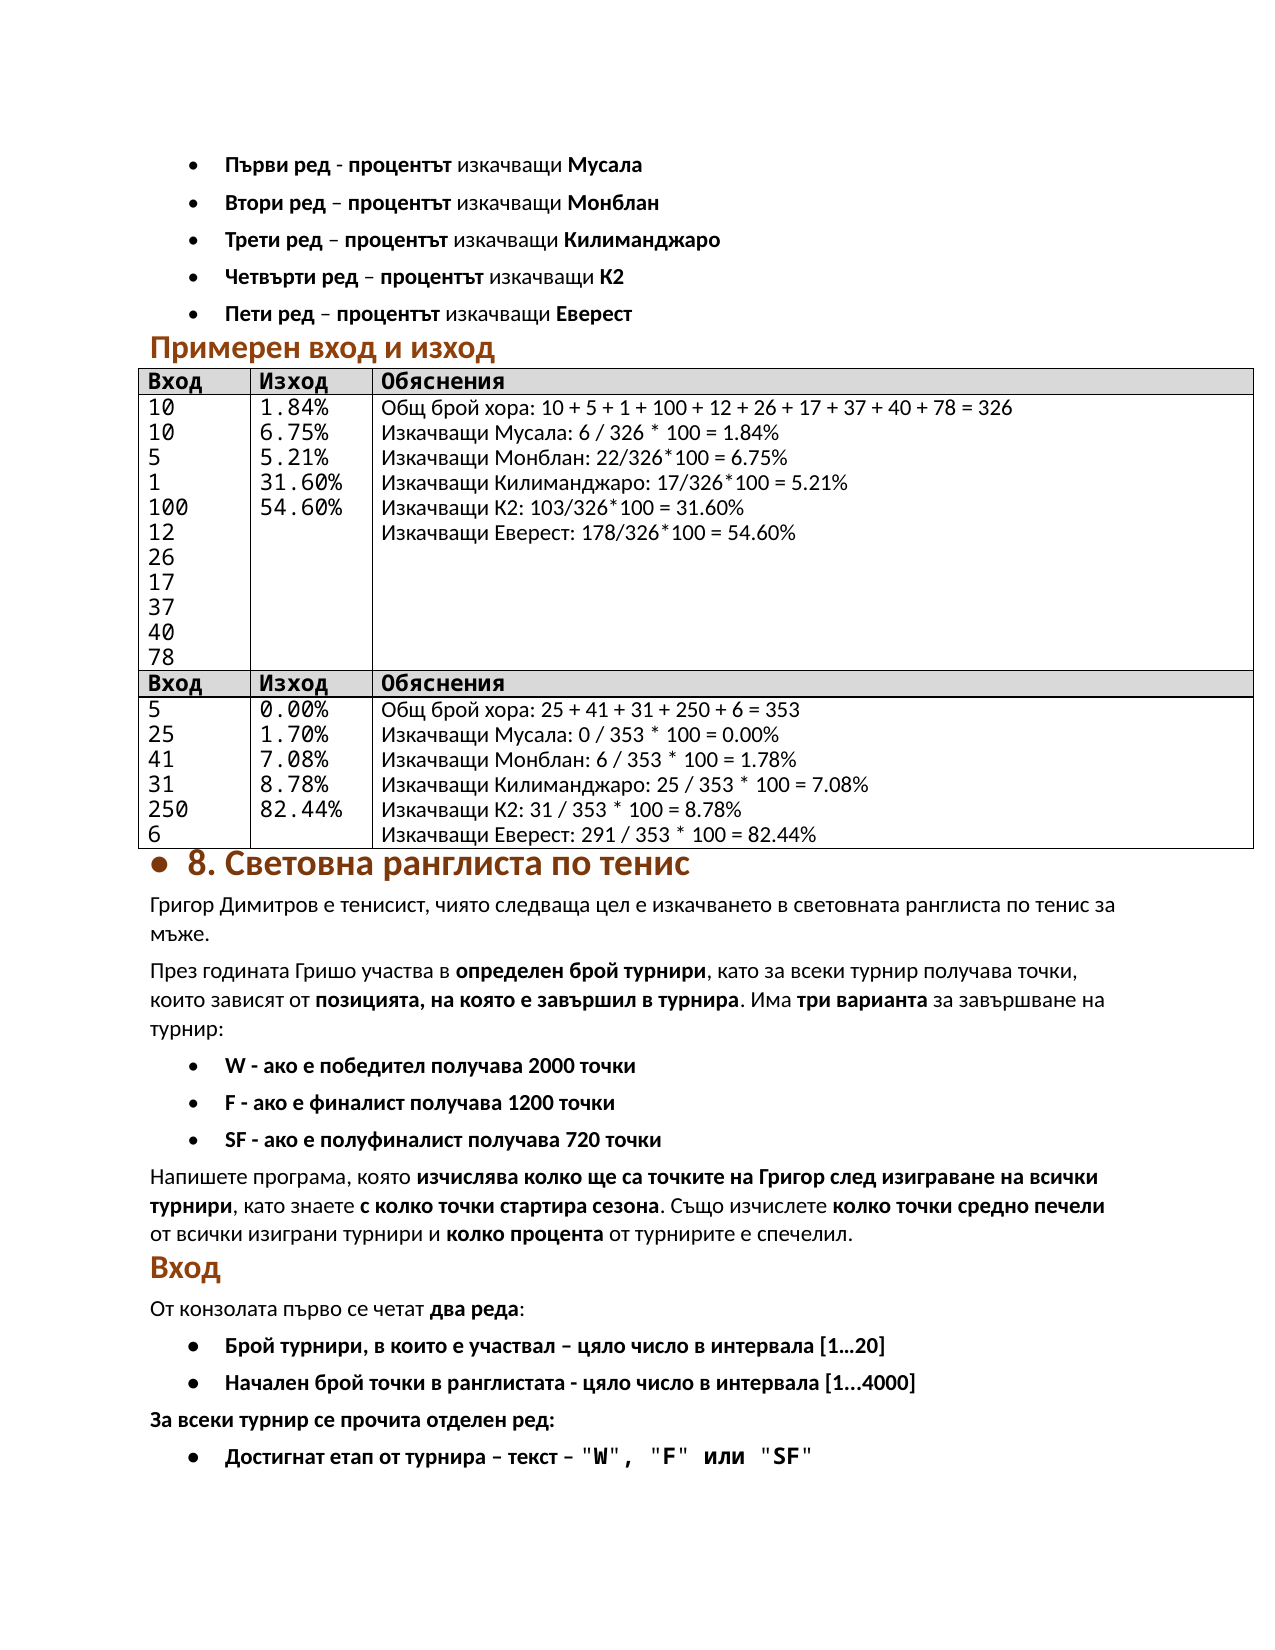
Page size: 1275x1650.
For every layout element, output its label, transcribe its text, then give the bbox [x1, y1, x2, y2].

table_cell Изход [251, 671, 372, 696]
list SF - ако е полуфиналист получава 720 точки [187, 1124, 1125, 1153]
list 8. Световна ранглиста по тенис [150, 853, 1125, 881]
text Примерен вход и изход [150, 335, 1125, 364]
table_cell Общ брой хора: 10 + 5 + 1 + 100 + 12 + 26 + 17 + 37 + 40 + 78 = 326 Изкачващи Мусала: 6 / 326 * 100 = 1.84% Изкачващи Монблан: 22/326*100 = 6.75% Изкачващи Килиманджаро: 17/326*100 = 5.21% Изкачващи К2: 103/326*100 = 31.60% Изкачващи Еверест: 178/326*100 = 54.60% [373, 395, 1253, 670]
table_cell 1.84% 6.75% 5.21% 31.60% 54.60% [251, 395, 372, 670]
list Достигнат етап от турнира – текст – "W", "F" или "SF" [187, 1441, 1125, 1470]
table_header Вход [139, 369, 250, 394]
text През годината Гришо участва в определен брой турнири, като за всеки турнир получава точки, които зависят от позицията, на която е завършил в турнира. Има три варианта за завършване на турнир: [150, 956, 1125, 1042]
list W - ако е победител получава 2000 точки [187, 1050, 1125, 1079]
list Първи ред - процентът изкачващи Мусала [187, 150, 1125, 179]
table_cell 10 10 5 1 100 12 26 17 37 40 78 [139, 395, 250, 670]
text Вход [150, 1256, 1125, 1285]
table_cell Общ брой хора: 25 + 41 + 31 + 250 + 6 = 353 Изкачващи Мусала: 0 / 353 * 100 = 0.00% Изкачващи Монблан: 6 / 353 * 100 = 1.78% Изкачващи Килиманджаро: 25 / 353 * 100 = 7.08% Изкачващи К2: 31 / 353 * 100 = 8.78% Изкачващи Еверест: 291 / 353 * 100 = 82.44% [373, 698, 1253, 847]
list Трети ред – процентът изкачващи Килиманджаро [187, 224, 1125, 253]
text За всеки турнир се прочита отделен ред: [150, 1404, 1125, 1433]
text От конзолата първо се четат два реда: [150, 1293, 1125, 1322]
table_cell Вход [139, 671, 250, 696]
list Втори ред – процентът изкачващи Монблан [187, 187, 1125, 216]
table_cell 5 25 41 31 250 6 [139, 698, 250, 847]
table_header Изход [251, 369, 372, 394]
list Брой турнири, в които е участвал – цяло число в интервала [1…20] [187, 1330, 1125, 1359]
text Напишете програма, която изчислява колко ще са точките на Григор след изиграване на всички турнири, като знаете с колко точки стартира сезона. Също изчислете колко точки средно печели от всички изиграни турнири и колко процента от турнирите е спечелил. [150, 1161, 1125, 1248]
list F - ако е финалист получава 1200 точки [187, 1087, 1125, 1116]
table_header Обяснения [373, 369, 1253, 394]
list Четвърти ред – процентът изкачващи К2 [187, 261, 1125, 290]
table_cell 0.00% 1.70% 7.08% 8.78% 82.44% [251, 698, 372, 847]
list Начален брой точки в ранглистата - цяло число в интервала [1...4000] [187, 1367, 1125, 1396]
text Григор Димитров е тенисист, чиято следваща цел е изкачването в световната ранглиста по тенис за мъже. [150, 890, 1125, 947]
table_cell Обяснения [373, 671, 1253, 696]
list Пети ред – процентът изкачващи Еверест [187, 298, 1125, 327]
